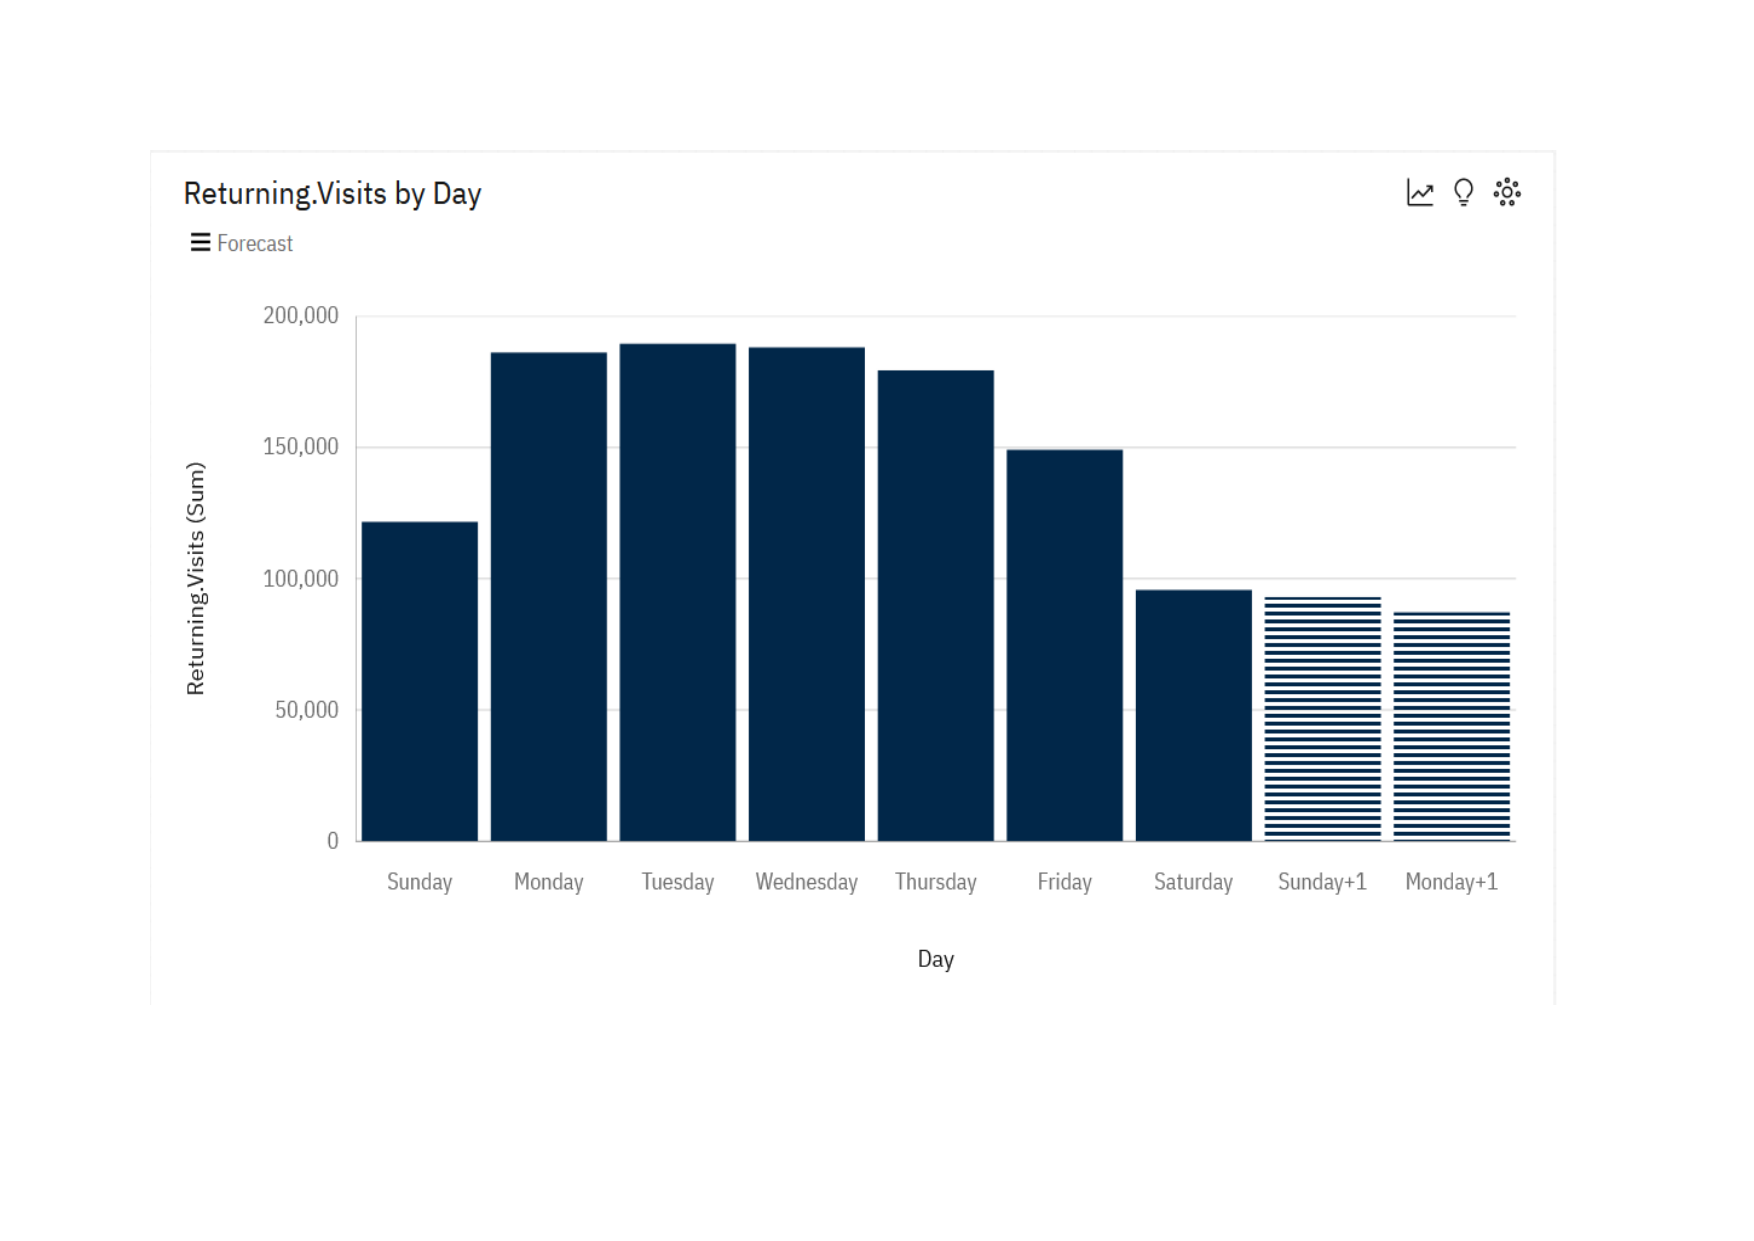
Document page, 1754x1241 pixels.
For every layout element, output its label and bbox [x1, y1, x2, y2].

picture [150, 150, 1557, 1005]
